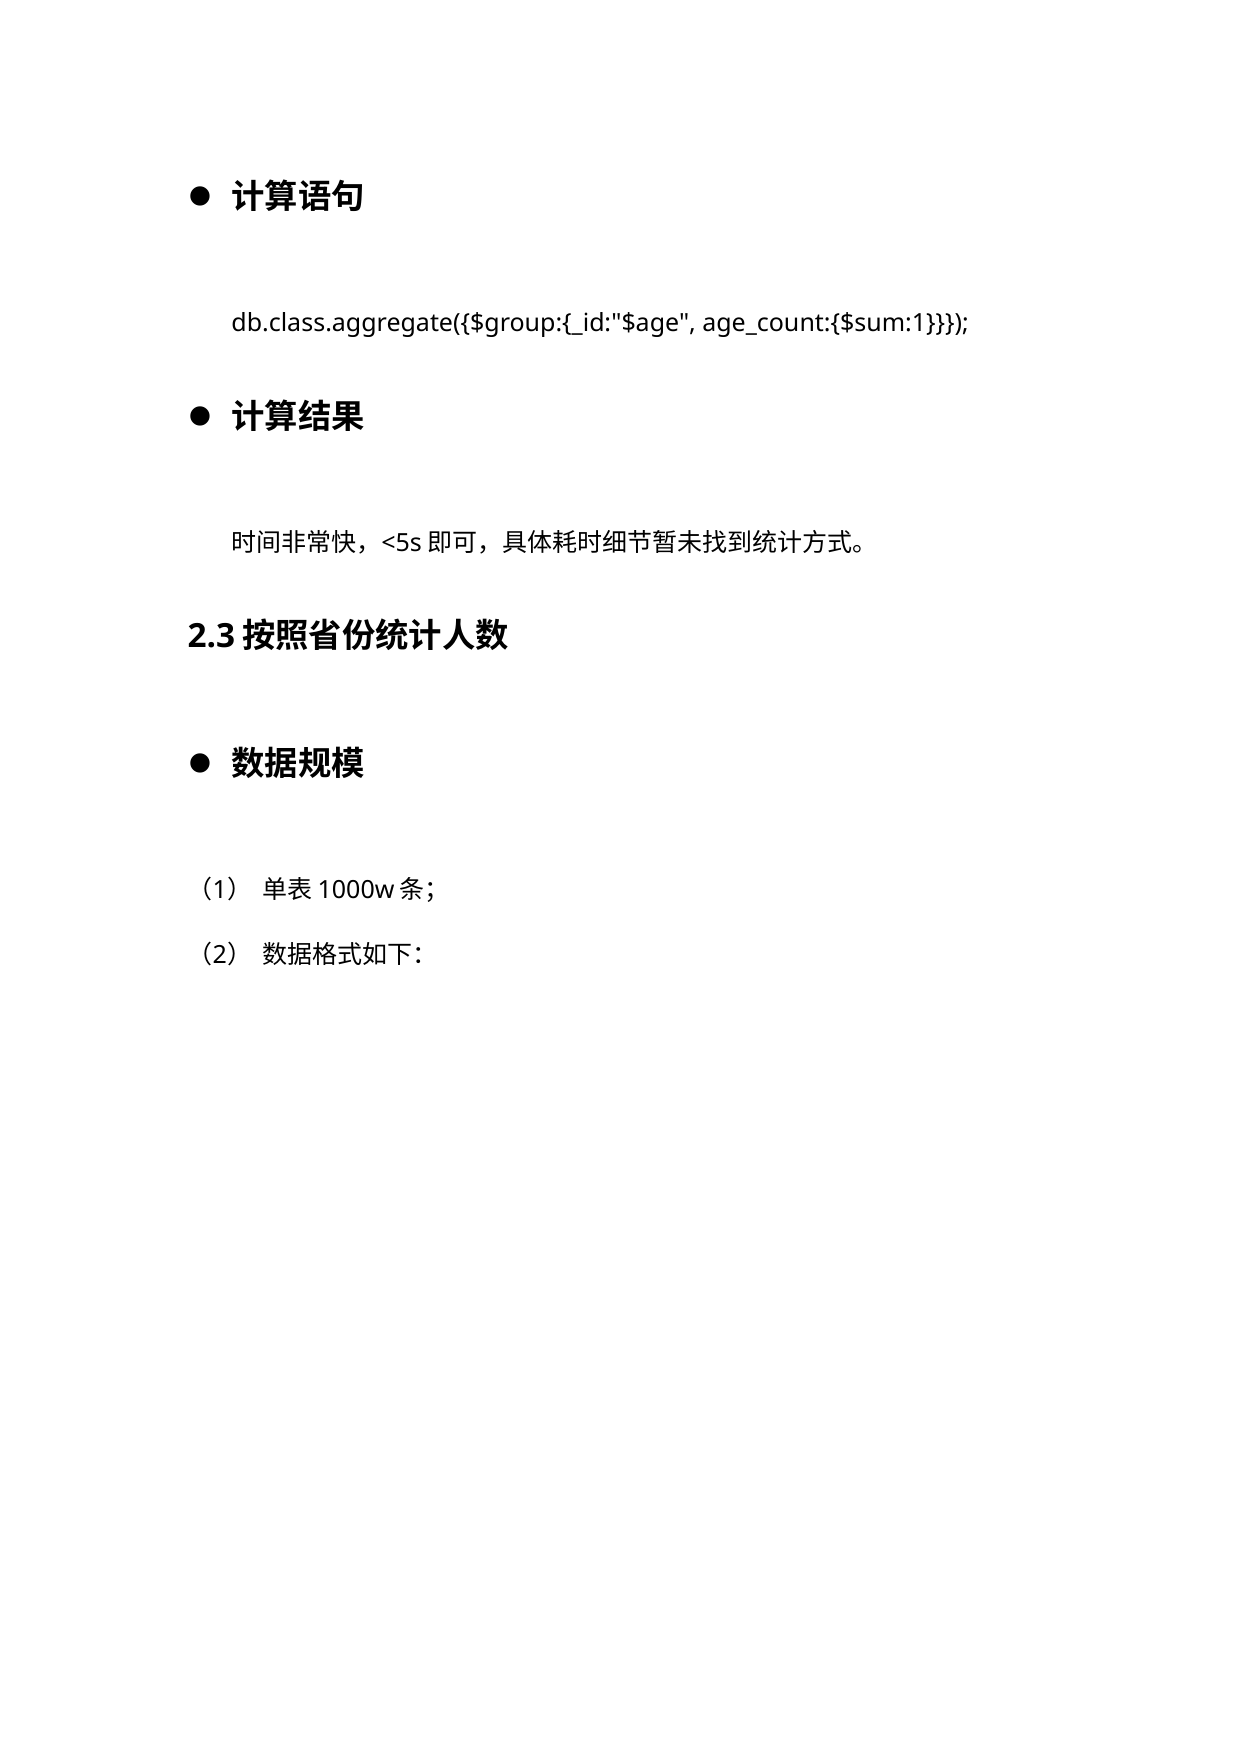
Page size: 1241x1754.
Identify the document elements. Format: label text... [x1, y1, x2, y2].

text db.class.aggregate({$group:{_id:"$age", age_count:{$sum:1}}}); [187, 289, 1053, 354]
subtitle 计算结果 [187, 381, 1053, 446]
subtitle 2.3按照省份统计人数 [187, 601, 1053, 666]
text 时间非常快，<5s即可，具体耗时细节暂未找到统计方式。 [187, 508, 1053, 573]
subtitle 数据规模 [187, 728, 1053, 793]
list 数据格式如下： [187, 920, 1053, 985]
subtitle 计算语句 [187, 162, 1053, 227]
list 单表1000w条； [187, 855, 1053, 920]
